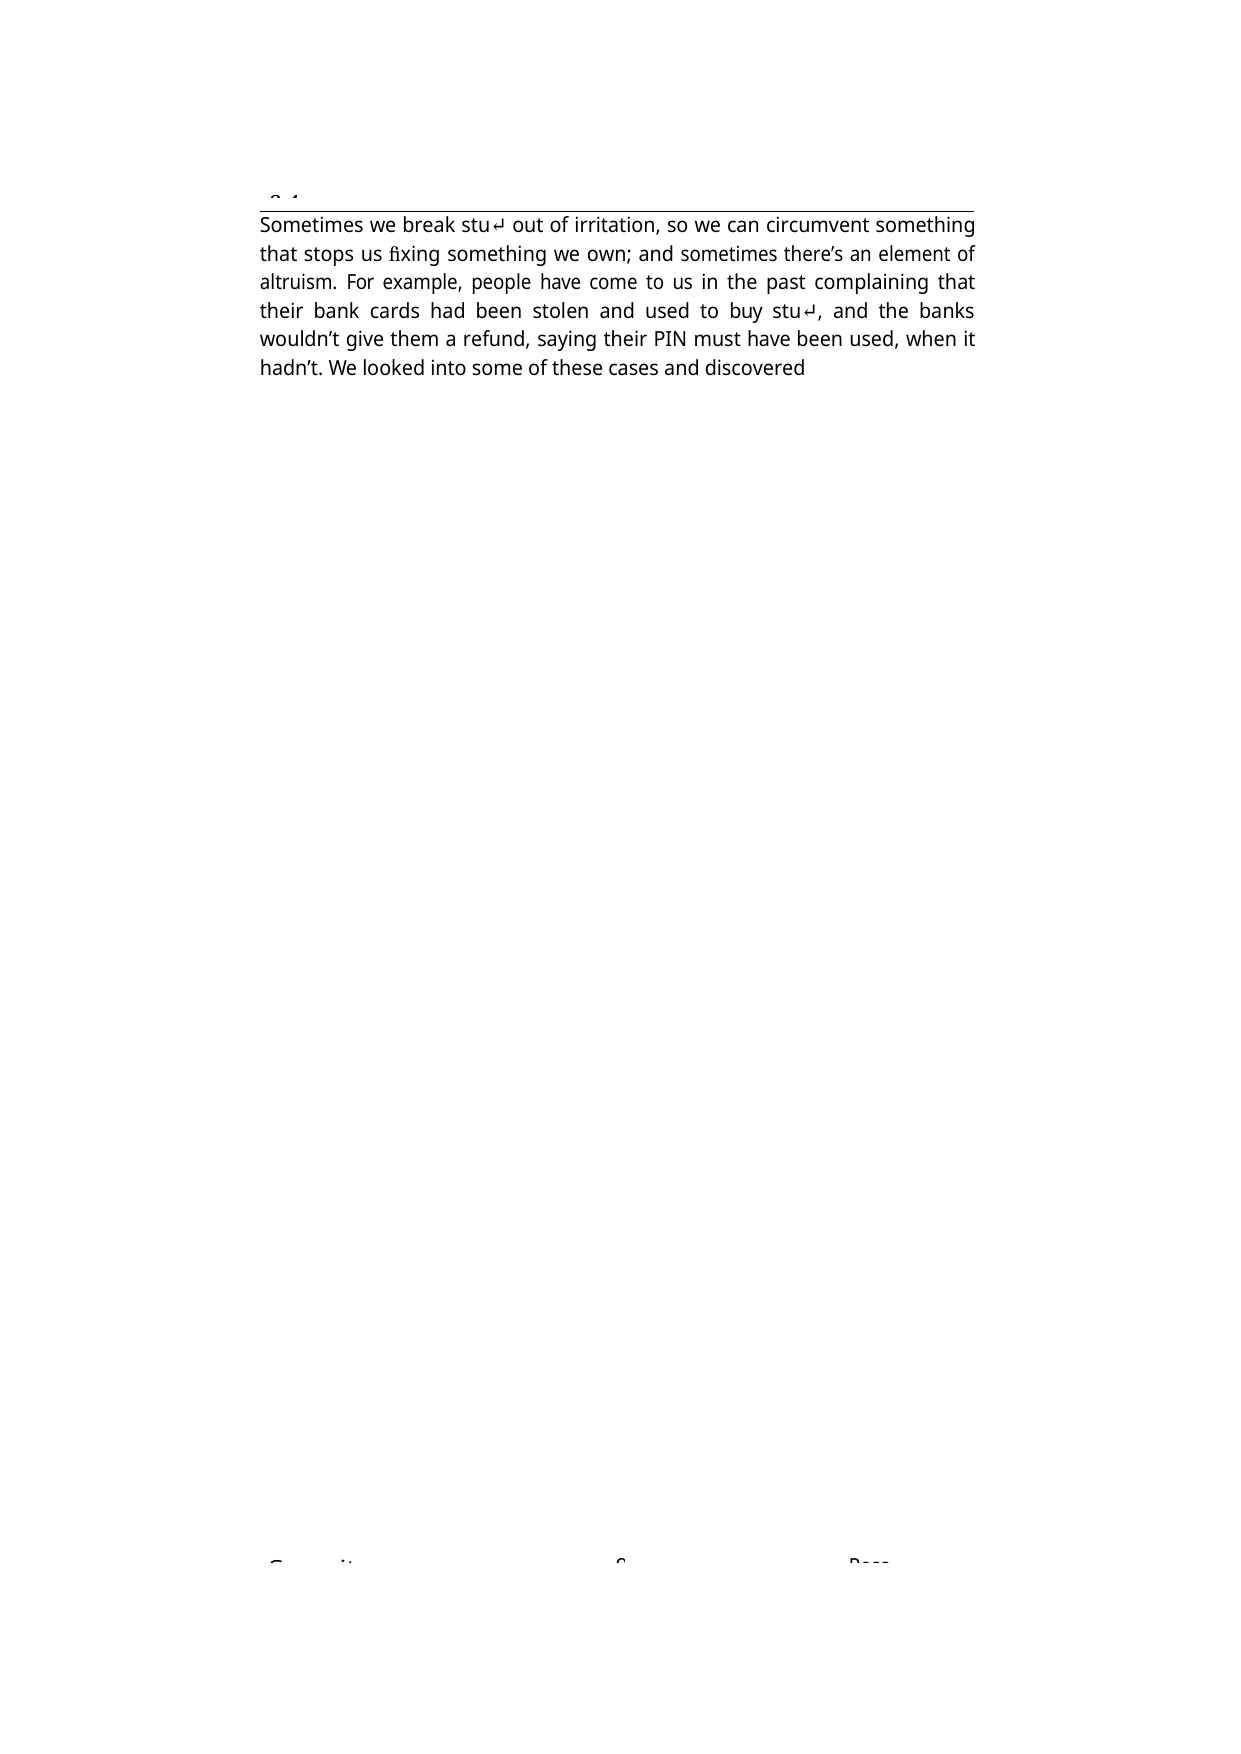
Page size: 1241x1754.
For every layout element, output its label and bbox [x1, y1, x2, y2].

text [259, 210, 975, 381]
